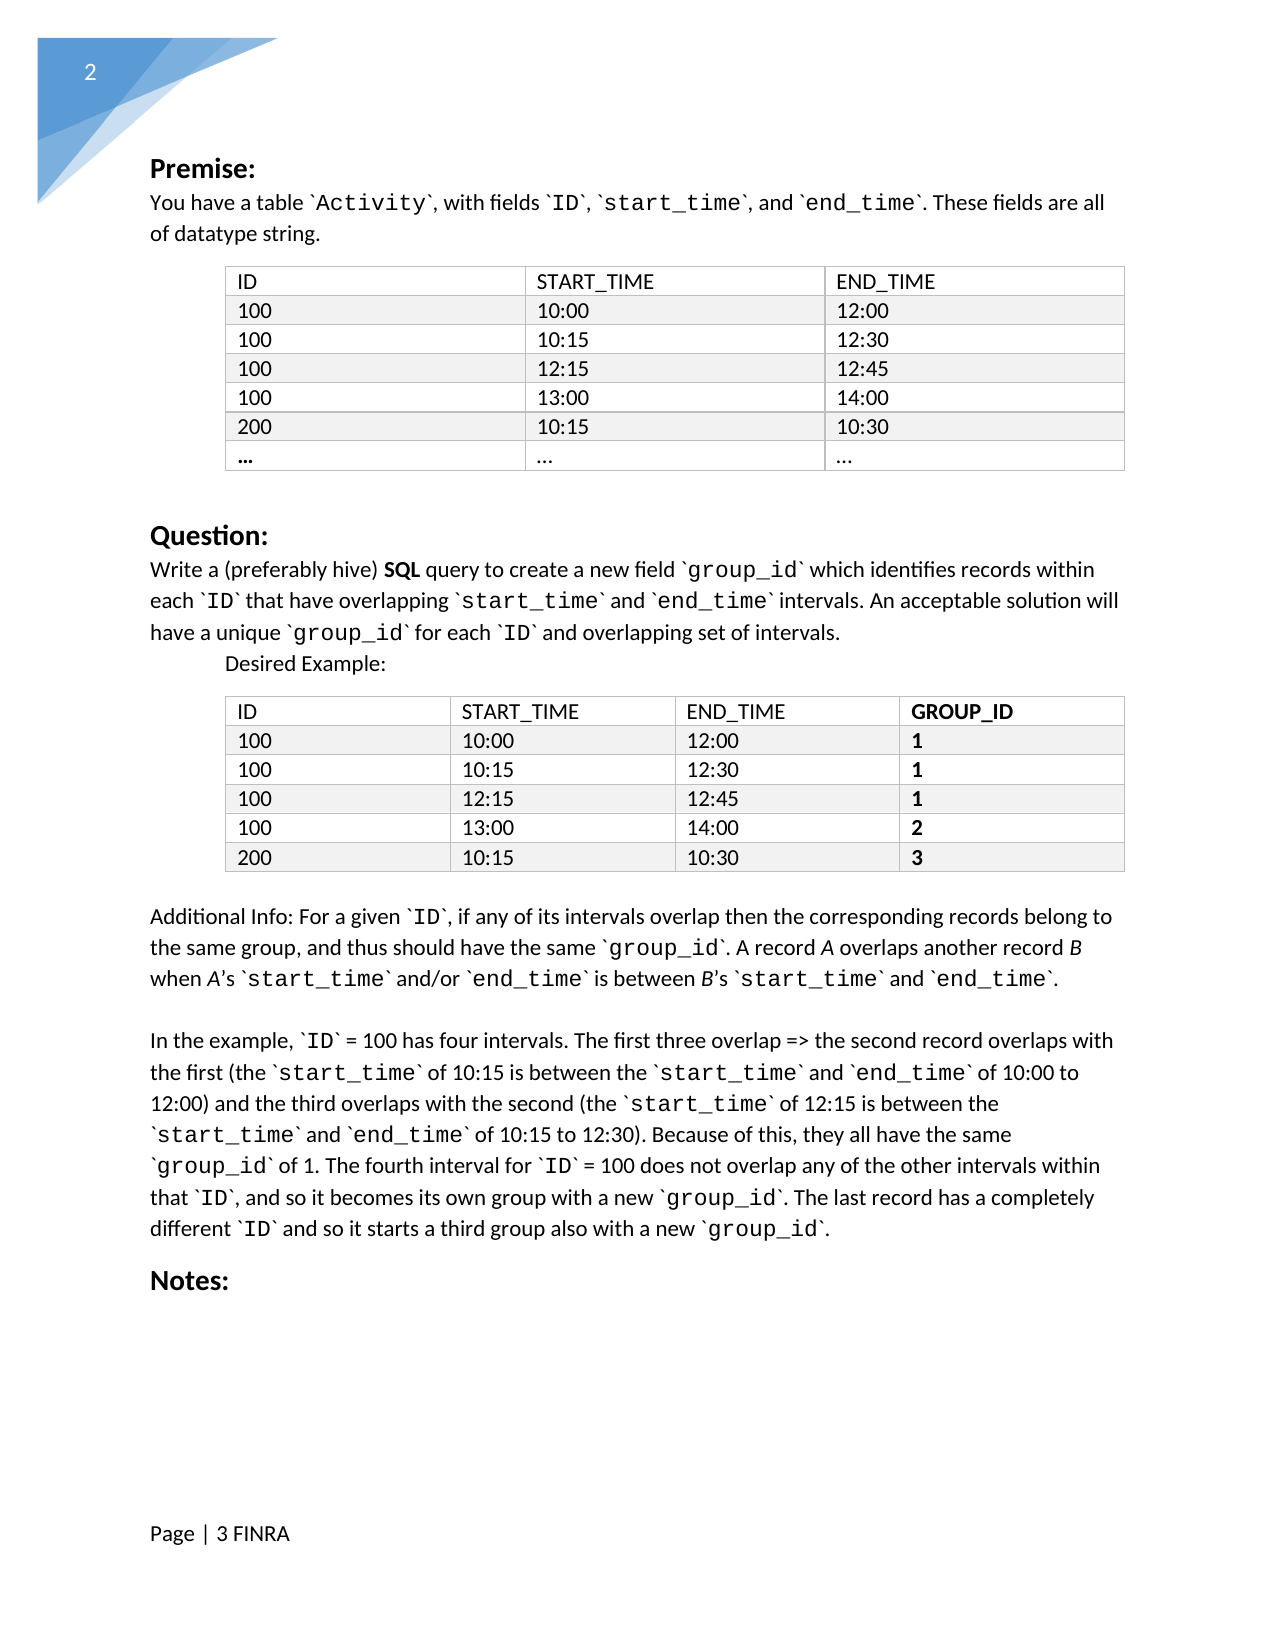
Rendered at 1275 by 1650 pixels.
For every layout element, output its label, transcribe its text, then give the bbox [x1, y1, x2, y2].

table_header START_TIME [451, 697, 675, 725]
picture [37, 37, 279, 206]
table_cell 1 [900, 755, 1124, 783]
table_cell 10:30 [826, 413, 1124, 440]
table_cell 12:00 [826, 296, 1124, 324]
table_cell 100 [226, 785, 450, 812]
text Premise: You have a table `Activity`, with fields `ID`, `start_time`, and `end_time`. These fields are all of datatype string. [150, 150, 1125, 247]
table_cell 100 [226, 354, 525, 382]
table_cell 10:15 [451, 755, 675, 783]
table_cell 100 [226, 814, 450, 842]
table_cell 10:00 [526, 296, 824, 324]
table_cell 200 [226, 843, 450, 871]
table_header END_TIME [676, 697, 899, 725]
table_cell 12:45 [676, 785, 899, 812]
table_cell 12:15 [526, 354, 824, 382]
table_cell 12:45 [826, 354, 1124, 382]
table_cell 100 [226, 325, 525, 353]
table_cell … [526, 441, 824, 469]
table_cell 2 [900, 814, 1124, 842]
table_cell 12:30 [676, 755, 899, 783]
table_header ID [226, 697, 450, 725]
table_cell 14:00 [826, 383, 1124, 411]
table_cell … [226, 441, 525, 469]
text Notes: [150, 1262, 1125, 1298]
table_cell 10:30 [676, 843, 899, 871]
list Desired Example: [225, 649, 1125, 677]
table_cell 100 [226, 383, 525, 411]
table_cell 14:00 [676, 814, 899, 842]
list Question: Write a (preferably hive) SQL query to create a new field `group_id` which identifies records within each `ID` that have overlapping `start_time` and `end_time` intervals. An acceptable solution will have a unique `group_id` for each `ID` and overlapping set of intervals. [150, 517, 1125, 647]
table_cell 1 [900, 785, 1124, 812]
table_cell 100 [226, 726, 450, 754]
table_cell 12:30 [826, 325, 1124, 353]
list Additional Info: For a given `ID`, if any of its intervals overlap then the corresponding records belong to the same group, and thus should have the same `group_id`. A record A overlaps another record B when A’s `start_time` and/or `end_time` is between B’s `start_time` and `end_time`. [150, 872, 1125, 994]
table_cell 3 [900, 843, 1124, 871]
table_header GROUP_ID [900, 697, 1124, 725]
table_cell … [826, 441, 1124, 469]
table_cell 100 [226, 296, 525, 324]
table_cell 200 [226, 413, 525, 440]
table_cell 12:15 [451, 785, 675, 812]
table_cell 13:00 [526, 383, 824, 411]
table_cell 10:15 [451, 843, 675, 871]
table_header END_TIME [826, 267, 1124, 295]
table_cell 13:00 [451, 814, 675, 842]
table_header ID [226, 267, 525, 295]
table_cell 10:15 [526, 413, 824, 440]
table_cell 100 [226, 755, 450, 783]
list In the example, `ID` = 100 has four intervals. The first three overlap => the second record overlaps with the first (the `start_time` of 10:15 is between the `start_time` and `end_time` of 10:00 to 12:00) and the third overlaps with the second (the `start_time` of 12:15 is between the `start_time` and `end_time` of 10:15 to 12:30). Because of this, they all have the same `group_id` of 1. The fourth interval for `ID` = 100 does not overlap any of the other intervals within that `ID`, and so it becomes its own group with a new `group_id`. The last record has a completely different `ID` and so it starts a third group also with a new `group_id`. [150, 1026, 1125, 1243]
table_cell 12:00 [676, 726, 899, 754]
table_cell 10:00 [451, 726, 675, 754]
table_cell 1 [900, 726, 1124, 754]
table_cell 10:15 [526, 325, 824, 353]
table_header START_TIME [526, 267, 824, 295]
